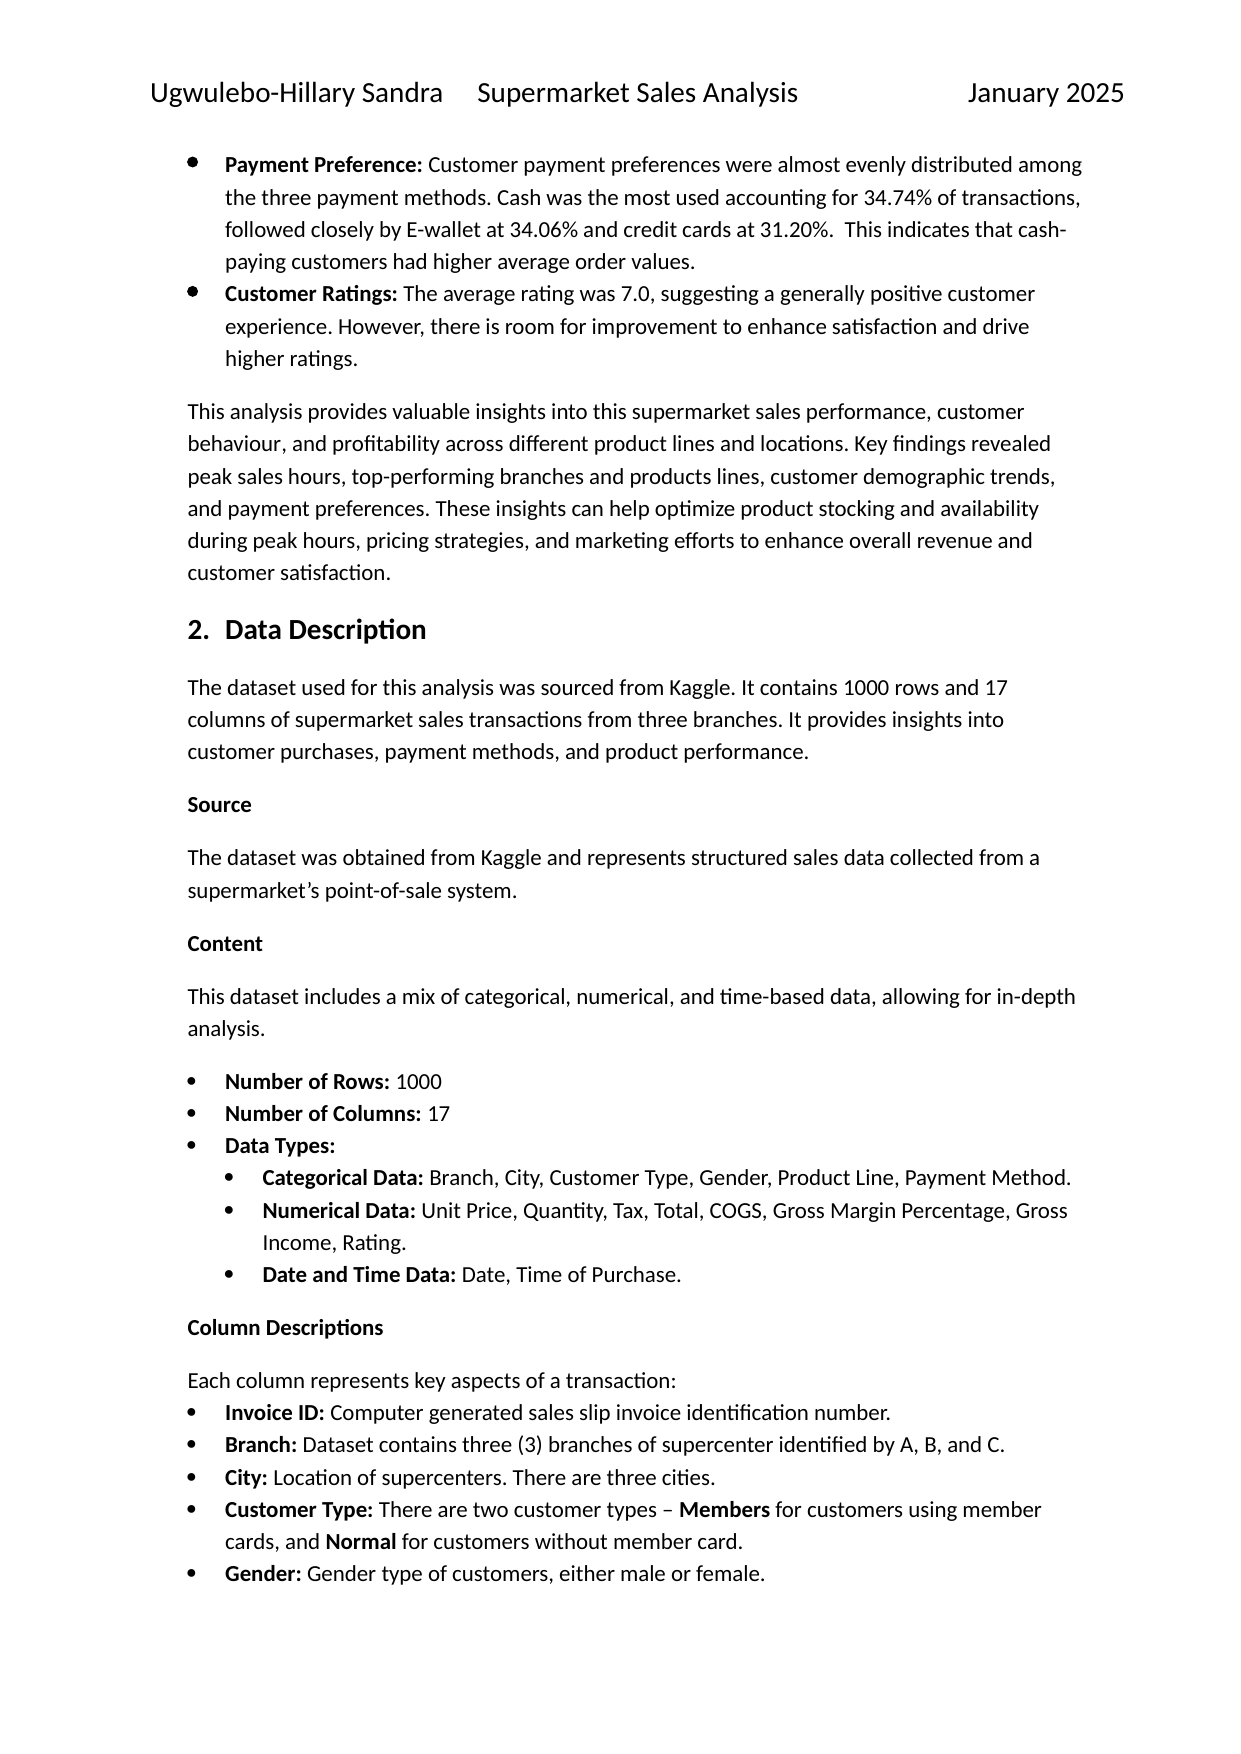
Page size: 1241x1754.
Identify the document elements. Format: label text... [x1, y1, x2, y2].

list Numerical Data: Unit Price, Quantity, Tax, Total, COGS, Gross Margin Percentage, Gross Income, Rating. [225, 1196, 1090, 1256]
list Customer Ratings: The average rating was 7.0, suggesting a generally positive customer experience. However, there is room for improvement to enhance satisfaction and drive higher ratings. [187, 279, 1090, 372]
list Number of Rows: 1000 [187, 1067, 1090, 1095]
list Invoice ID: Computer generated sales slip invoice identification number. [187, 1398, 1090, 1426]
text This dataset includes a mix of categorical, numerical, and time-based data, allowing for in-depth analysis. [187, 982, 1090, 1042]
list Date and Time Data: Date, Time of Purchase. [225, 1260, 1090, 1288]
list City: Location of supercenters. There are three cities. [187, 1463, 1090, 1491]
list Categorical Data: Branch, City, Customer Type, Gender, Product Line, Payment Method. [225, 1163, 1090, 1192]
list Number of Columns: 17 [187, 1099, 1090, 1127]
text The dataset used for this analysis was sourced from Kaggle. It contains 1000 rows and 17 columns of supermarket sales transactions from three branches. It provides insights into customer purchases, payment methods, and product performance. [187, 673, 1090, 766]
list Gender: Gender type of customers, either male or female. [187, 1559, 1090, 1587]
list Data Types: [187, 1131, 1090, 1159]
text The dataset was obtained from Kaggle and represents structured sales data collected from a supermarket’s point-of-sale system. [187, 843, 1090, 904]
list Branch: Dataset contains three (3) branches of supercenter identified by A, B, and C. [187, 1431, 1090, 1458]
list Each column represents key aspects of a transaction: [187, 1366, 1090, 1394]
text Content [187, 929, 1090, 957]
text Column Descriptions [187, 1313, 1090, 1341]
list Data Description [187, 611, 1090, 647]
text This analysis provides valuable insights into this supermarket sales performance, customer behaviour, and profitability across different product lines and locations. Key findings revealed peak sales hours, top-performing branches and products lines, customer demographic trends, and payment preferences. These insights can help optimize product stocking and availability during peak hours, pricing strategies, and marketing efforts to enhance overall revenue and customer satisfaction. [187, 397, 1090, 586]
list Customer Type: There are two customer types – Members for customers using member cards, and Normal for customers without member card. [187, 1495, 1090, 1555]
text Source [187, 791, 1090, 818]
list Payment Preference: Customer payment preferences were almost evenly distributed among the three payment methods. Cash was the most used accounting for 34.74% of transactions, followed closely by E-wallet at 34.06% and credit cards at 31.20%. This indicates that cash-paying customers had higher average order values. [187, 150, 1090, 275]
